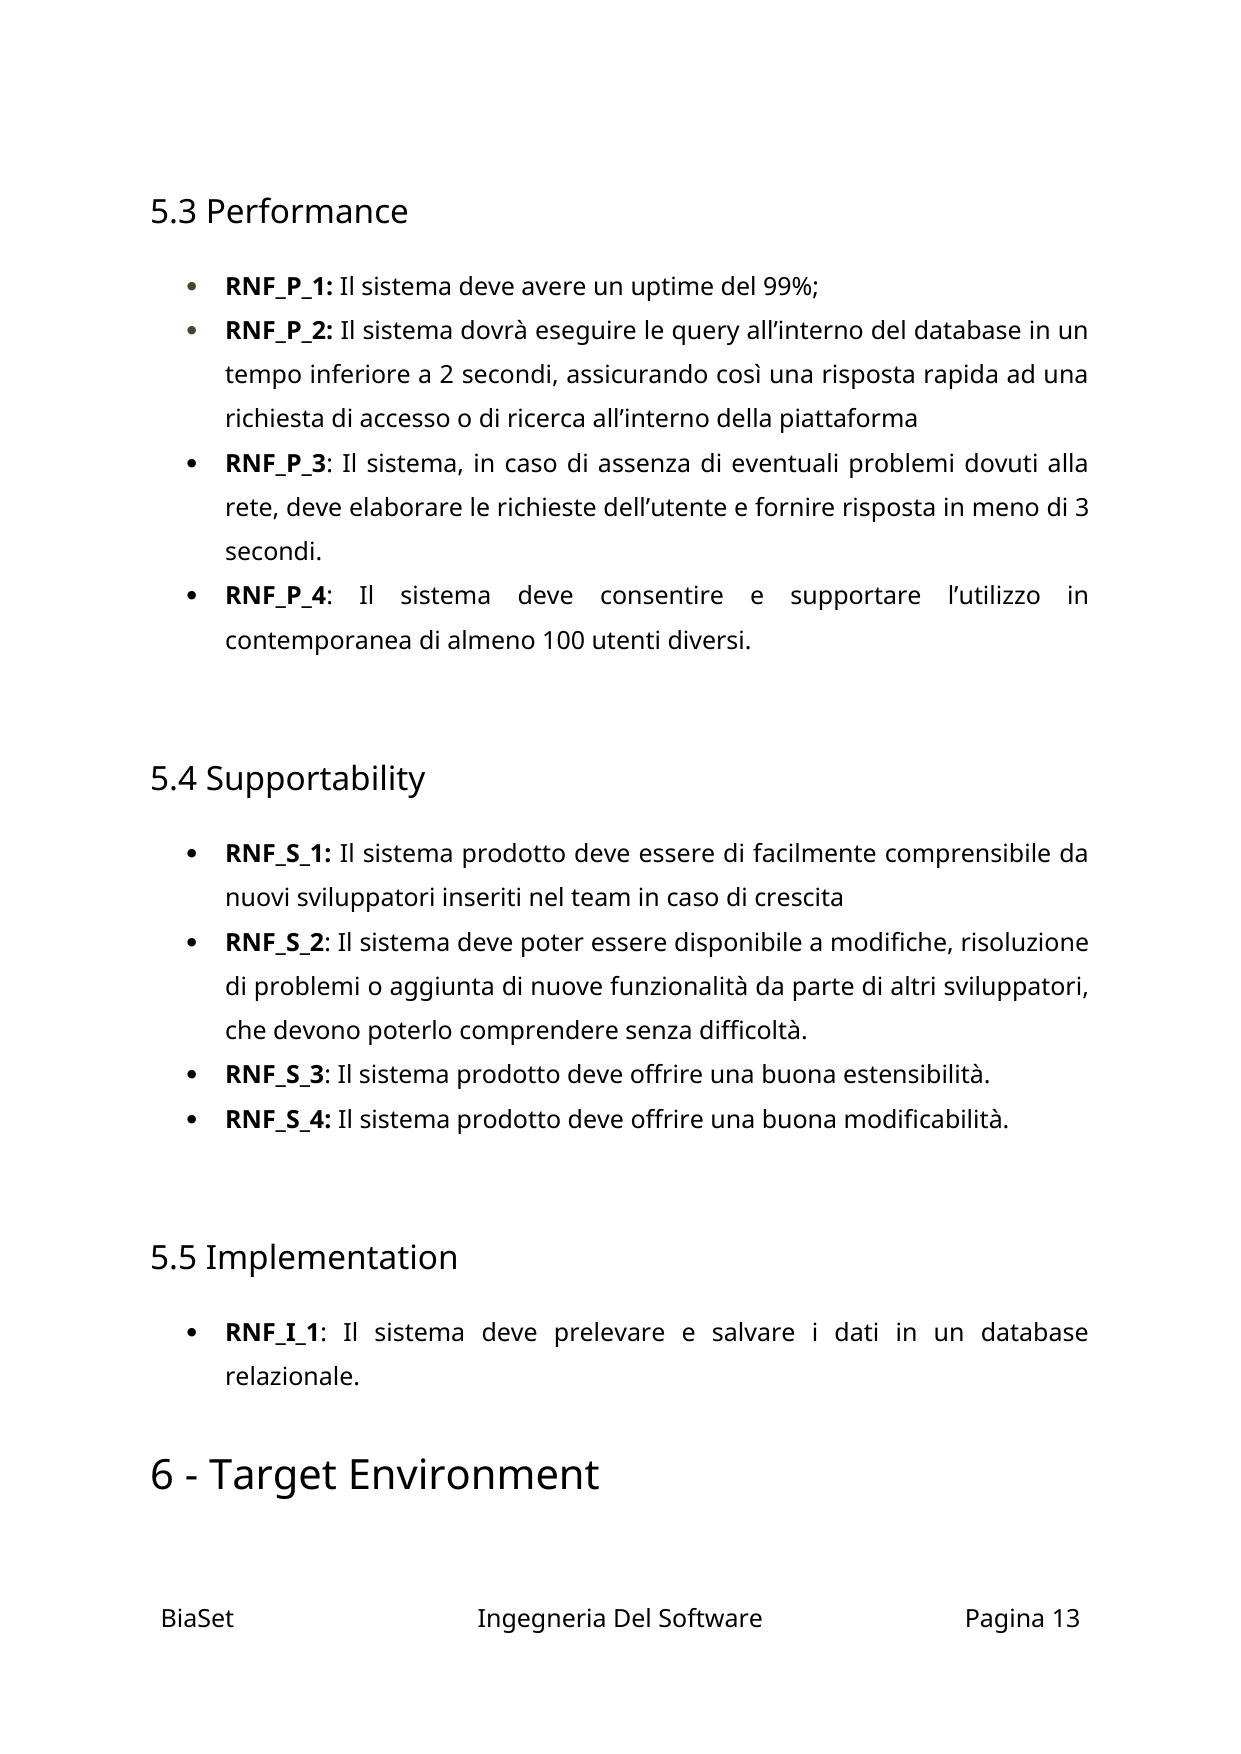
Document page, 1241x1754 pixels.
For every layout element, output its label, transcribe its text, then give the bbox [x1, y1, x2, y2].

list RNF_I_1: Il sistema deve prelevare e salvare i dati in un database relazionale. [187, 1315, 1090, 1393]
list RNF_S_3: Il sistema prodotto deve offrire una buona estensibilità. [187, 1057, 1090, 1091]
list RNF_S_2: Il sistema deve poter essere disponibile a modifiche, risoluzione di problemi o aggiunta di nuove funzionalità da parte di altri sviluppatori, che devono poterlo comprendere senza difficoltà. [187, 924, 1090, 1047]
list RNF_P_3: Il sistema, in caso di assenza di eventuali problemi dovuti alla rete, deve elaborare le richieste dell’utente e fornire risposta in meno di 3 secondi. [187, 445, 1090, 568]
subtitle 5.5 Implementation [150, 1234, 1090, 1279]
subtitle 6 - Target Environment [150, 1445, 1090, 1502]
list RNF_S_1: Il sistema prodotto deve essere di facilmente comprensibile da nuovi sviluppatori inseriti nel team in caso di crescita [187, 836, 1090, 914]
subtitle 5.4 Supportability [150, 755, 1090, 801]
list RNF_S_4: Il sistema prodotto deve offrire una buona modificabilità. [187, 1101, 1090, 1135]
subtitle 5.3 Performance [150, 187, 1090, 233]
list RNF_P_1: Il sistema deve avere un uptime del 99%; [187, 268, 1090, 302]
list RNF_P_4: Il sistema deve consentire e supportare l’utilizzo in contemporanea di almeno 100 utenti diversi. [187, 578, 1090, 656]
list RNF_P_2: Il sistema dovrà eseguire le query all’interno del database in un tempo inferiore a 2 secondi, assicurando così una risposta rapida ad una richiesta di accesso o di ricerca all’interno della piattaforma [187, 312, 1090, 435]
